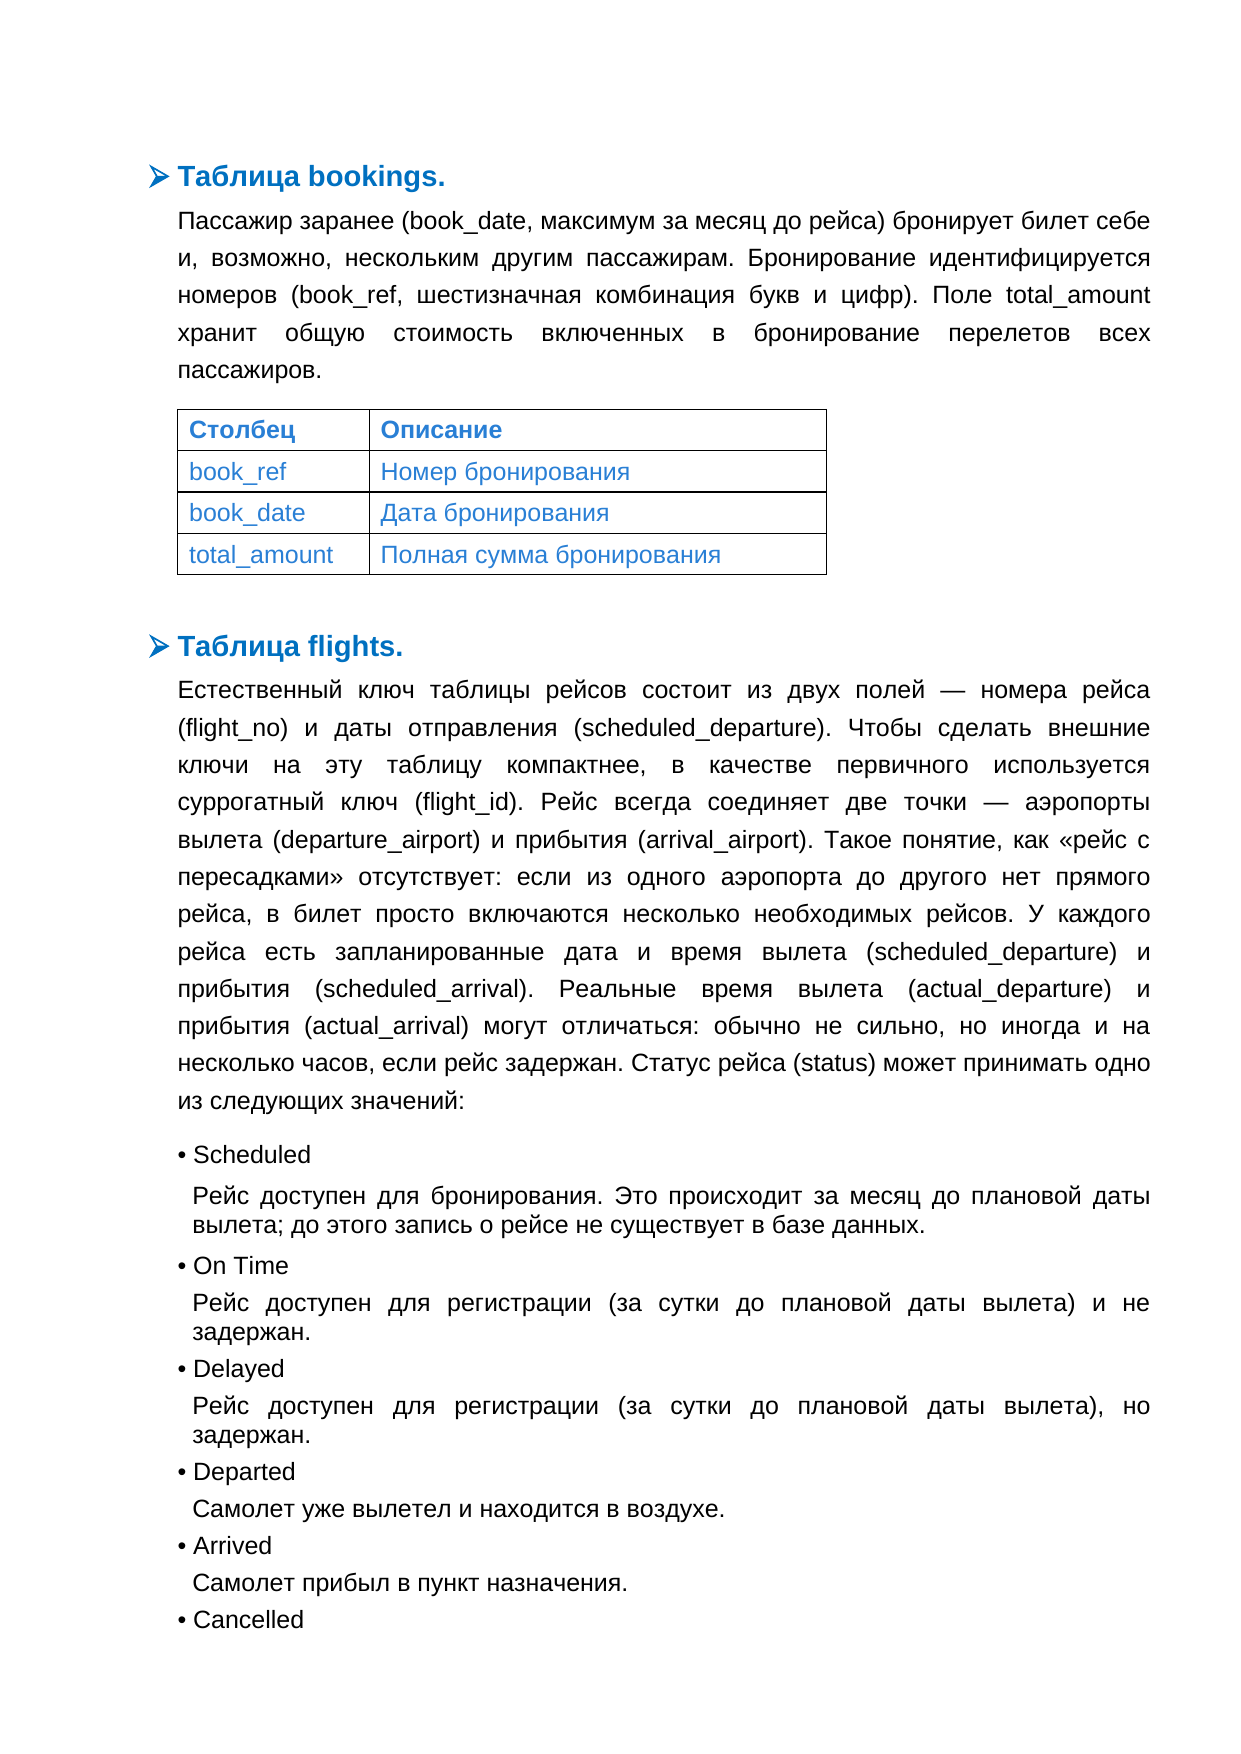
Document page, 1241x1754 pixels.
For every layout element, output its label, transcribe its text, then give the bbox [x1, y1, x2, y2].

text Рейс доступен для регистрации (за сутки до плановой даты вылета) и не задержан. [192, 1288, 1152, 1345]
text • On Time [177, 1251, 1152, 1279]
text Самолет уже вылетел и находится в воздухе. [192, 1494, 1152, 1522]
text • Departed [177, 1457, 1152, 1485]
text Естественный ключ таблицы рейсов состоит из двух полей — номера рейса (flight_no) и даты отправления (scheduled_departure). Чтобы сделать внешние ключи на эту таблицу компактнее, в качестве первичного используется суррогатный ключ (flight_id). Рейс всегда соединяет две точки — аэропорты вылета (departure_airport) и прибытия (arrival_airport). Такое понятие, как «рейс с пересадками» отсутствует: если из одного аэропорта до другого нет прямого рейса, в билет просто включаются несколько необходимых рейсов. У каждого рейса есть запланированные дата и время вылета (scheduled_departure) и прибытия (scheduled_arrival). Реальные время вылета (actual_departure) и прибытия (actual_arrival) могут отличаться: обычно не сильно, но иногда и на несколько часов, если рейс задержан. Статус рейса (status) может принимать одно из следующих значений: [177, 675, 1152, 1114]
subtitle Таблица bookings. [148, 159, 1152, 193]
text Пассажир заранее (book_date, максимум за месяц до рейса) бронирует билет себе и, возможно, нескольким другим пассажирам. Бронирование идентифицируется номеров (book_ref, шестизначная комбинация букв и цифр). Поле total_amount хранит общую стоимость включенных в бронирование перелетов всех пассажиров. [177, 206, 1152, 383]
table_cell Дата бронирования [370, 493, 826, 533]
table_cell Полная сумма бронирования [370, 534, 826, 574]
subtitle Таблица flights. [148, 629, 1152, 663]
table_cell book_date [178, 493, 369, 533]
table_header Описание [370, 410, 826, 450]
table_header Столбец [178, 410, 369, 450]
table_cell book_ref [178, 451, 369, 491]
text • Cancelled [177, 1605, 1152, 1634]
text • Scheduled [177, 1139, 1152, 1168]
text • Delayed [177, 1354, 1152, 1382]
text • Arrived [177, 1531, 1152, 1559]
table_cell Номер бронирования [370, 451, 826, 491]
text Рейс доступен для регистрации (за сутки до плановой даты вылета), но задержан. [192, 1391, 1152, 1448]
table_cell total_amount [178, 534, 369, 574]
text Самолет прибыл в пункт назначения. [192, 1568, 1152, 1597]
text Рейс доступен для бронирования. Это происходит за месяц до плановой даты вылета; до этого запись о рейсе не существует в базе данных. [192, 1181, 1152, 1238]
